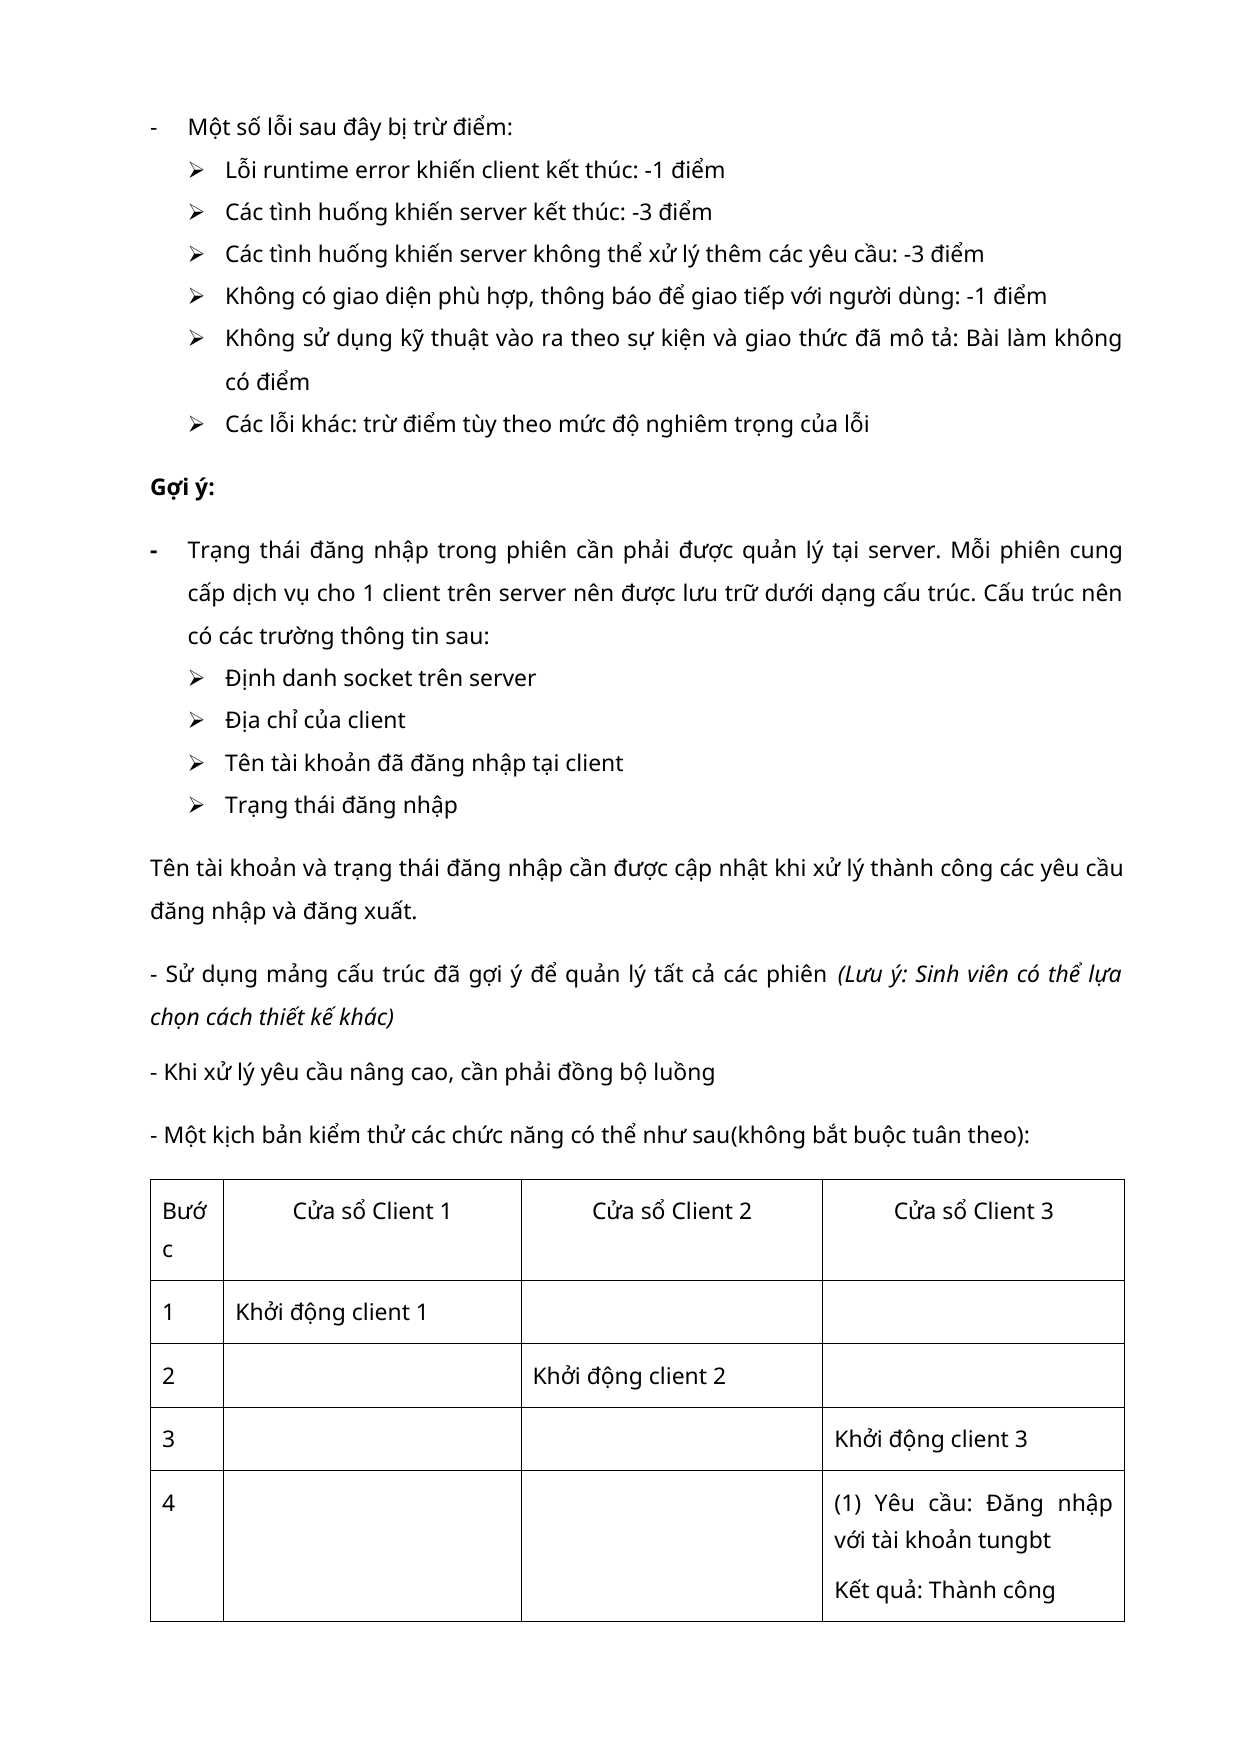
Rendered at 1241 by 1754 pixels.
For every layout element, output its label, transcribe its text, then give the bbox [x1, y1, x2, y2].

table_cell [823, 1471, 1124, 1621]
table_cell [522, 1281, 822, 1343]
list Lỗi runtime error khiến client kết thúc: -1 điểm [187, 150, 1125, 188]
list Địa chỉ của client [187, 701, 1125, 739]
table_cell Khởi động client 1 [224, 1281, 521, 1343]
text - Sử dụng mảng cấu trúc đã gợi ý để quản lý tất cả các phiên (Lưu ý: Sinh viên có thể lựa chọn cách thiết kế khác) [150, 955, 1125, 1035]
table_cell 1 [151, 1281, 223, 1343]
table_cell 2 [151, 1344, 223, 1407]
list Trạng thái đăng nhập [187, 786, 1125, 823]
list Một số lỗi sau đây bị trừ điểm: [150, 108, 1125, 146]
text Tên tài khoản và trạng thái đăng nhập cần được cập nhật khi xử lý thành công các yêu cầu đăng nhập và đăng xuất. [150, 848, 1125, 929]
table_cell [224, 1344, 521, 1407]
table_cell [823, 1344, 1124, 1407]
table_header Cửa sổ Client 3 [823, 1180, 1124, 1279]
list Các tình huống khiến server kết thúc: -3 điểm [187, 193, 1125, 230]
table_cell [522, 1471, 822, 1621]
table_header Bước [151, 1180, 223, 1279]
list Các tình huống khiến server không thể xử lý thêm các yêu cầu: -3 điểm [187, 235, 1125, 272]
table_cell [823, 1281, 1124, 1343]
table_header Cửa sổ Client 1 [224, 1180, 521, 1279]
table_cell [224, 1471, 521, 1621]
list Các lỗi khác: trừ điểm tùy theo mức độ nghiêm trọng của lỗi [187, 404, 1125, 442]
table_cell Khởi động client 3 [823, 1408, 1124, 1470]
table_cell Khởi động client 2 [522, 1344, 822, 1407]
text - Một kịch bản kiểm thử các chức năng có thể như sau(không bắt buộc tuân theo): [150, 1116, 1125, 1153]
table_cell [224, 1408, 521, 1470]
list Trạng thái đăng nhập trong phiên cần phải được quản lý tại server. Mỗi phiên cung cấp dịch vụ cho 1 client trên server nên được lưu trữ dưới dạng cấu trúc. Cấu trúc nên có các trường thông tin sau: [150, 531, 1125, 654]
list Định danh socket trên server [187, 659, 1125, 696]
table_cell 3 [151, 1408, 223, 1470]
table_header Cửa sổ Client 2 [522, 1180, 822, 1279]
list Không có giao diện phù hợp, thông báo để giao tiếp với người dùng: -1 điểm [187, 277, 1125, 314]
text Gợi ý: [150, 467, 1125, 505]
list Tên tài khoản đã đăng nhập tại client [187, 743, 1125, 781]
list Không sử dụng kỹ thuật vào ra theo sự kiện và giao thức đã mô tả: Bài làm không có điểm [187, 319, 1125, 400]
table_cell [522, 1408, 822, 1470]
table_cell 4 [151, 1471, 223, 1621]
text - Khi xử lý yêu cầu nâng cao, cần phải đồng bộ luồng [150, 1052, 1125, 1090]
